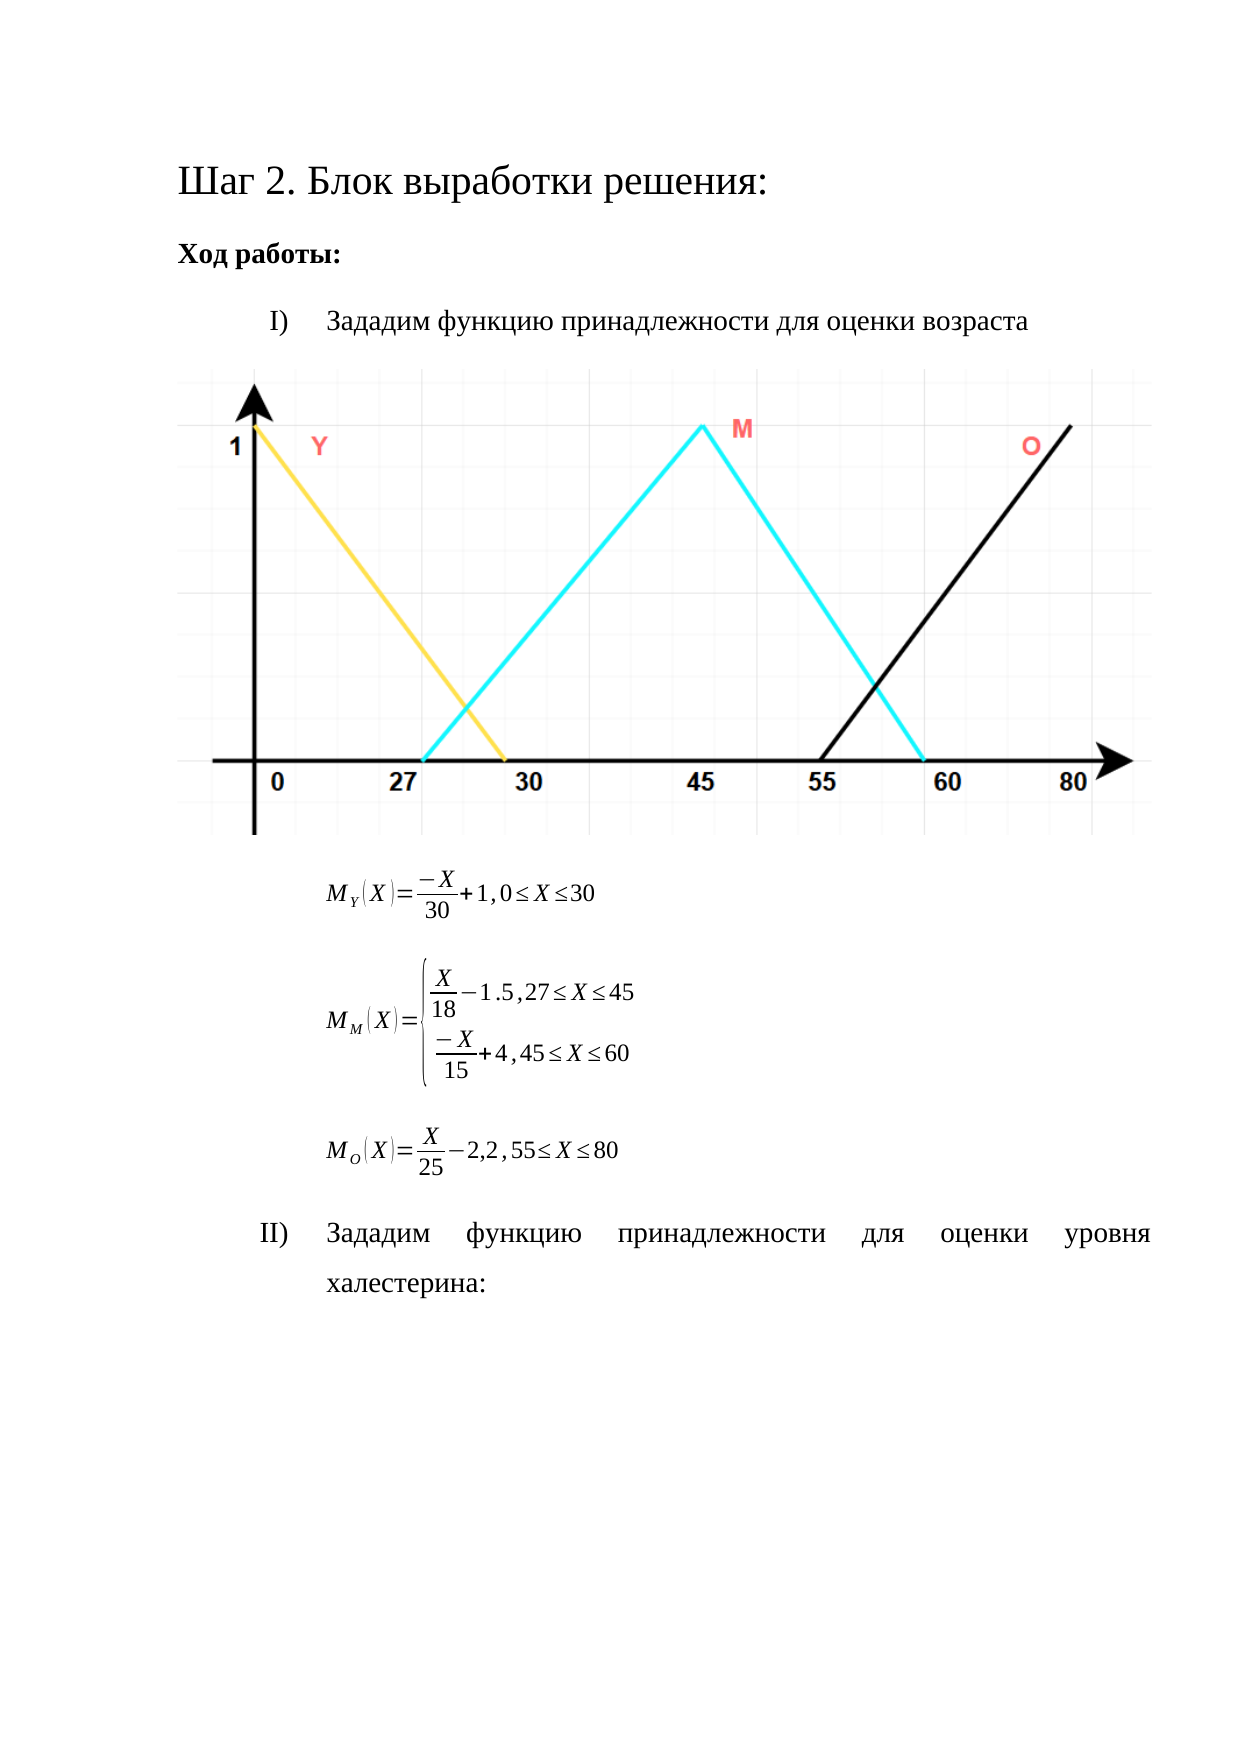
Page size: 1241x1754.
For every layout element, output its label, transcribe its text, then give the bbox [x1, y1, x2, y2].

subtitle Шаг 2. Блок выработки решения: [177, 156, 1152, 203]
picture [177, 369, 1152, 835]
list Зададим функцию принадлежности для оценки возраста [288, 303, 1152, 336]
list Зададим функцию принадлежности для оценки уровня халестерина: [288, 1215, 1152, 1299]
text Ход работы: [177, 236, 1152, 269]
